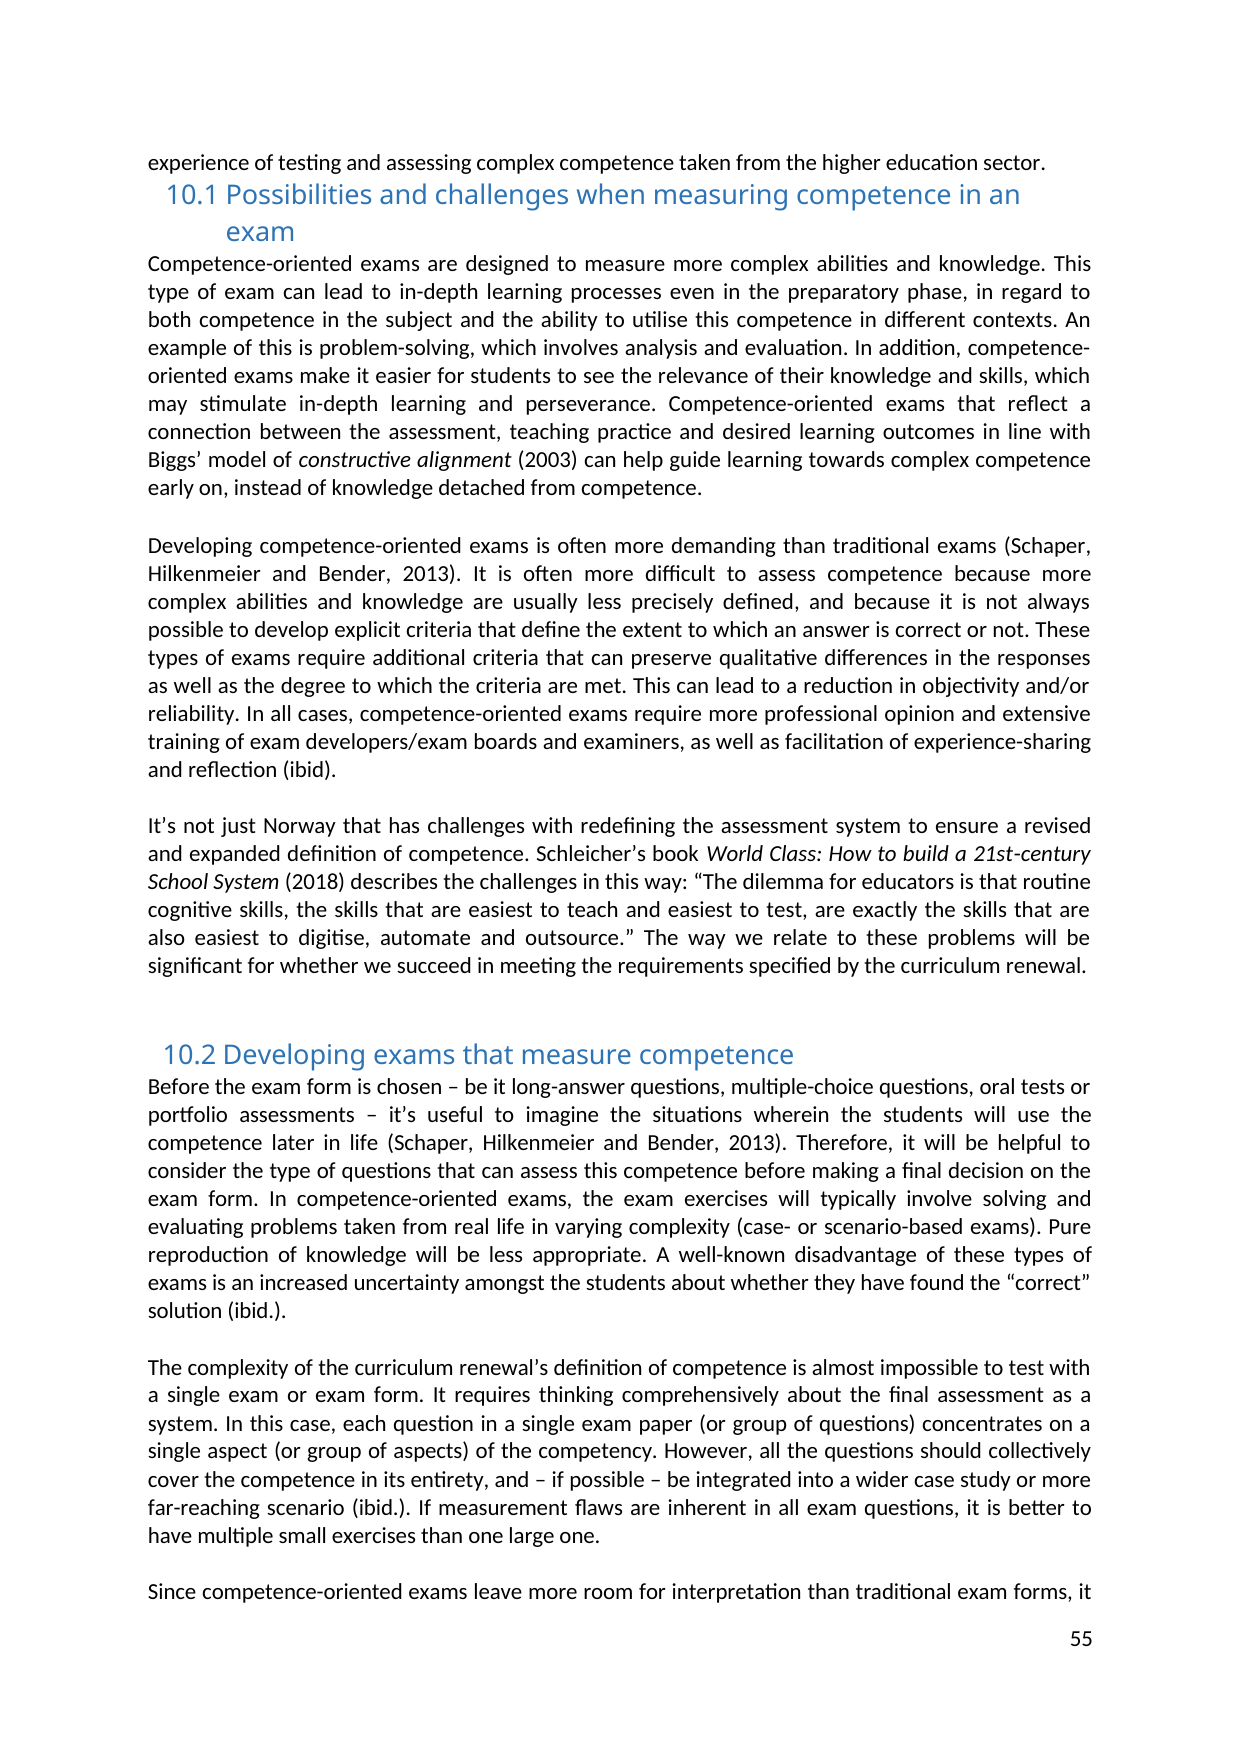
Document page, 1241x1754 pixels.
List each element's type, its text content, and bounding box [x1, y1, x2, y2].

text Competence-oriented exams are designed to measure more complex abilities and knowledge. This type of exam can lead to in-depth learning processes even in the preparatory phase, in regard to both competence in the subject and the ability to utilise this competence in different contexts. An example of this is problem-solving, which involves analysis and evaluation. In addition, competence-oriented exams make it easier for students to see the relevance of their knowledge and skills, which may stimulate in-depth learning and perseverance. Competence-oriented exams that reflect a connection between the assessment, teaching practice and desired learning outcomes in line with Biggs’ model of constructive alignment (2003) can help guide learning towards complex competence early on, instead of knowledge detached from competence. [148, 249, 1093, 502]
text Developing competence-oriented exams is often more demanding than traditional exams (Schaper, Hilkenmeier and Bender, 2013). It is often more difficult to assess competence because more complex abilities and knowledge are usually less precisely defined, and because it is not always possible to develop explicit criteria that define the extent to which an answer is correct or not. These types of exams require additional criteria that can preserve qualitative differences in the responses as well as the degree to which the criteria are met. This can lead to a reduction in objectivity and/or reliability. In all cases, competence-oriented exams require more professional opinion and extensive training of exam developers/exam boards and examiners, as well as facilitation of experience-sharing and reflection (ibid). [148, 531, 1093, 783]
text It’s not just Norway that has challenges with redefining the assessment system to ensure a revised and expanded definition of competence. Schleicher’s book World Class: How to build a 21st-century School System (2018) describes the challenges in this way: “The dilemma for educators is that routine cognitive skills, the skills that are easiest to teach and easiest to test, are exactly the skills that are also easiest to digitise, automate and outsource.” The way we relate to these problems will be significant for whether we succeed in meeting the requirements specified by the curriculum renewal. [148, 811, 1093, 979]
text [148, 1577, 1093, 1605]
text Before the exam form is chosen – be it long-answer questions, multiple-choice questions, oral tests or portfolio assessments – it’s useful to imagine the situations wherein the students will use the competence later in life (Schaper, Hilkenmeier and Bender, 2013). Therefore, it will be helpful to consider the type of questions that can assess this competence before making a final decision on the exam form. In competence-oriented exams, the exam exercises will typically involve solving and evaluating problems taken from real life in varying complexity (case- or scenario-based exams). Pure reproduction of knowledge will be less appropriate. A well-known disadvantage of these types of exams is an increased uncertainty amongst the students about whether they have found the “correct” solution (ibid.). [148, 1072, 1093, 1324]
subtitle Possibilities and challenges when measuring competence in an exam [165, 176, 1081, 249]
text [148, 148, 1093, 176]
subtitle Developing exams that measure competence [162, 1035, 1081, 1072]
text The complexity of the curriculum renewal’s definition of competence is almost impossible to test with a single exam or exam form. It requires thinking comprehensively about the final assessment as a system. In this case, each question in a single exam paper (or group of questions) concentrates on a single aspect (or group of aspects) of the competency. However, all the questions should collectively cover the competence in its entirety, and – if possible – be integrated into a wider case study or more far-reaching scenario (ibid.). If measurement flaws are inherent in all exam questions, it is better to have multiple small exercises than one large one. [148, 1353, 1093, 1549]
